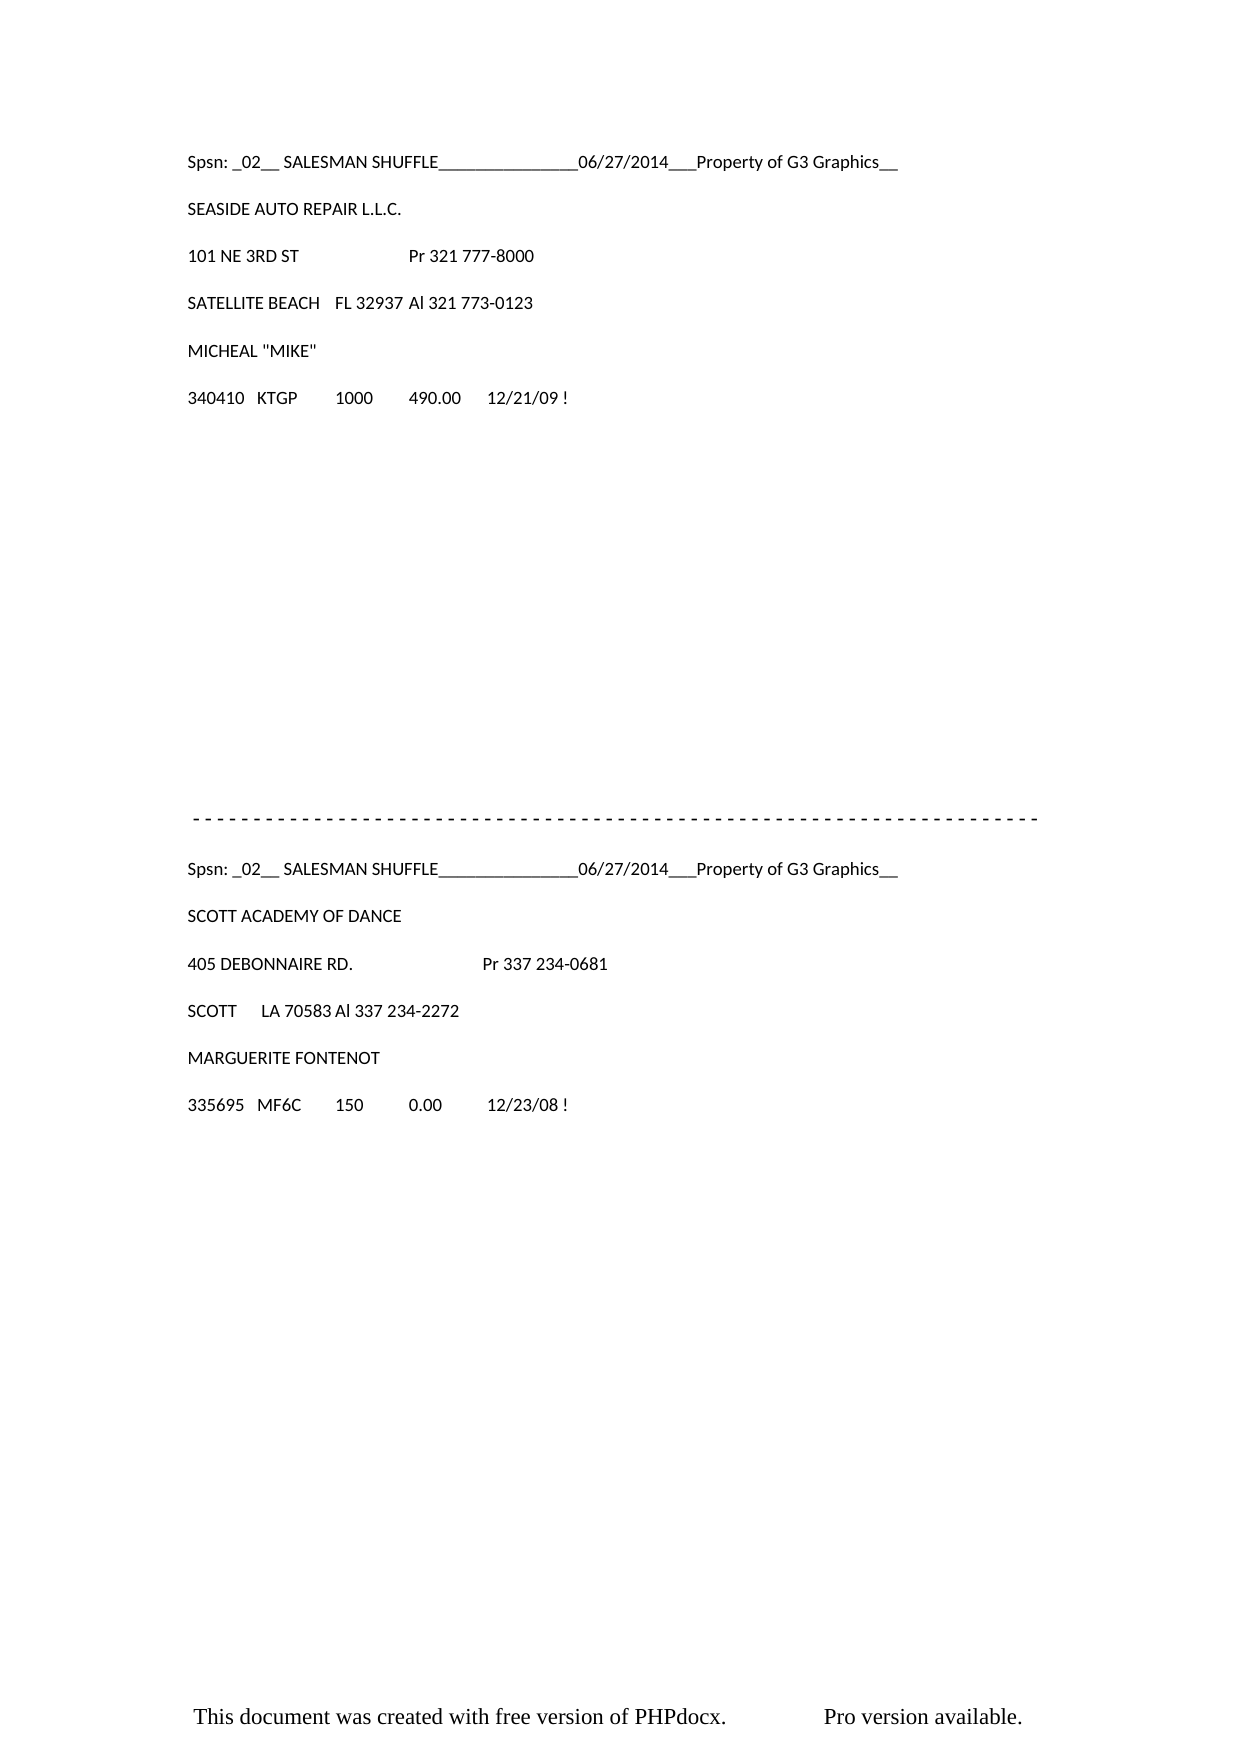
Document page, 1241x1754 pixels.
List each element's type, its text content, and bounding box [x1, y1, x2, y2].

text MICHEAL "MIKE" [187, 339, 1053, 362]
text 340410 KTGP 1000 490.00 12/21/09 ! [187, 386, 1053, 409]
text SATELLITE BEACH FL 32937 Al 321 773-0123 [187, 292, 1053, 314]
text 335695 MF6C 150 0.00 12/23/08 ! [187, 1093, 1053, 1116]
text MARGUERITE FONTENOT [187, 1046, 1053, 1069]
text 101 NE 3RD ST Pr 321 777-8000 [187, 244, 1053, 267]
text SEASIDE AUTO REPAIR L.L.C. [187, 197, 1053, 220]
text 405 DEBONNAIRE RD. Pr 337 234-0681 [187, 952, 1053, 974]
text - - - - - - - - - - - - - - - - - - - - - - - - - - - - - - - - - - - - - - - - - - - - - - - - - - - - - - - - - - - - - - - - - - - - - - [187, 804, 1053, 832]
text SCOTT ACADEMY OF DANCE [187, 904, 1053, 927]
text SCOTT LA 70583 Al 337 234-2272 [187, 999, 1053, 1022]
text Spsn: _02__ SALESMAN SHUFFLE_______________06/27/2014___Property of G3 Graphics__ [187, 150, 1053, 173]
text Spsn: _02__ SALESMAN SHUFFLE_______________06/27/2014___Property of G3 Graphics__ [187, 857, 1053, 880]
